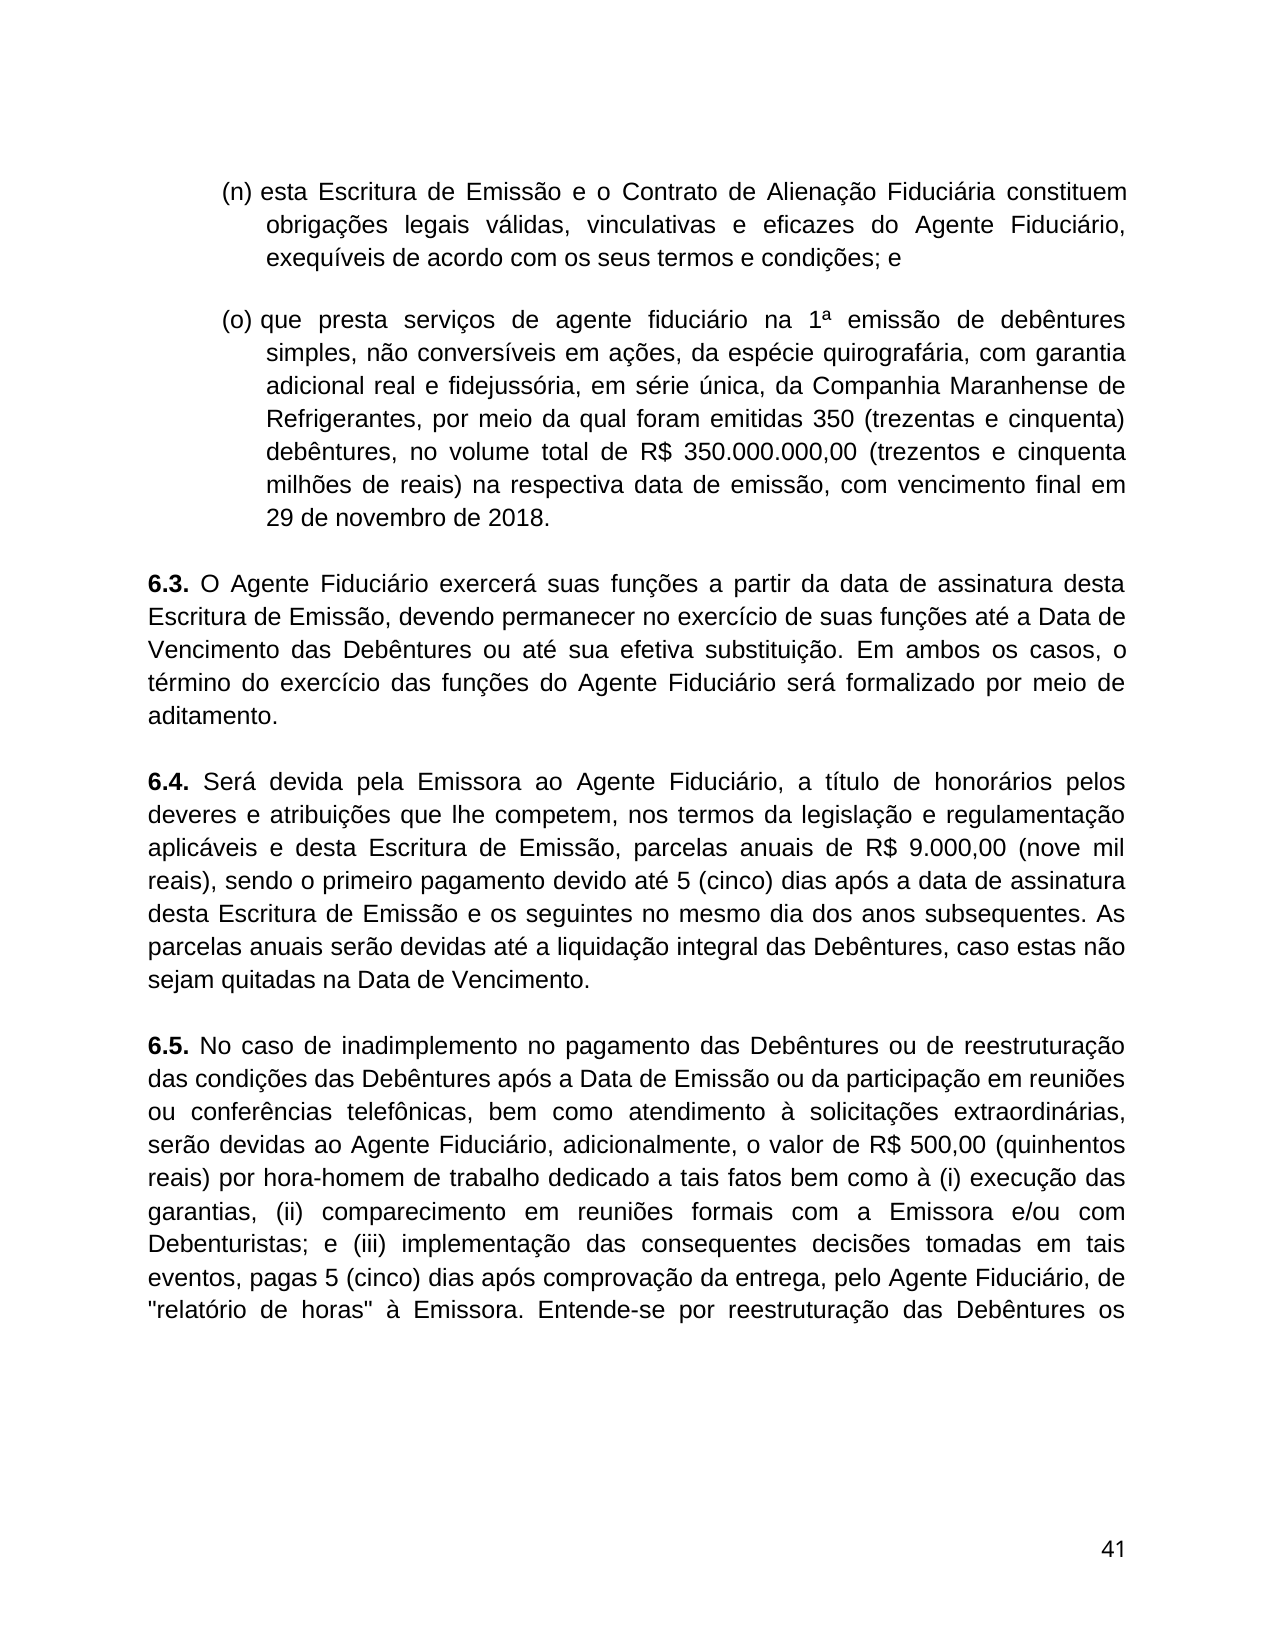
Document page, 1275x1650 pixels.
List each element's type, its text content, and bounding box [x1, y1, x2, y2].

text 6.4. Será devida pela Emissora ao Agente Fiduciário, a título de honorários pelos deveres e atribuições que lhe competem, nos termos da legislação e regulamentação aplicáveis e desta Escritura de Emissão, parcelas anuais de R$ 9.000,00 (nove mil reais), sendo o primeiro pagamento devido até 5 (cinco) dias após a data de assinatura desta Escritura de Emissão e os seguintes no mesmo dia dos anos subsequentes. As parcelas anuais serão devidas até a liquidação integral das Debêntures, caso estas não sejam quitadas na Data de Vencimento. [148, 767, 1127, 994]
list esta Escritura de Emissão e o Contrato de Alienação Fiduciária constituem obrigações legais válidas, vinculativas e eficazes do Agente Fiduciário, exequíveis de acordo com os seus termos e condições; e [222, 177, 1127, 272]
text 6.3. O Agente Fiduciário exercerá suas funções a partir da data de assinatura desta Escritura de Emissão, devendo permanecer no exercício de suas funções até a Data de Vencimento das Debêntures ou até sua efetiva substituição. Em ambos os casos, o término do exercício das funções do Agente Fiduciário será formalizado por meio de aditamento. [148, 569, 1127, 730]
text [148, 1031, 1127, 1324]
list que presta serviços de agente fiduciário na 1ª emissão de debêntures simples, não conversíveis em ações, da espécie quirografária, com garantia adicional real e fidejussória, em série única, da Companhia Maranhense de Refrigerantes, por meio da qual foram emitidas 350 (trezentas e cinquenta) debêntures, no volume total de R$ 350.000.000,00 (trezentos e cinquenta milhões de reais) na respectiva data de emissão, com vencimento final em 29 de novembro de 2018. [222, 305, 1127, 532]
